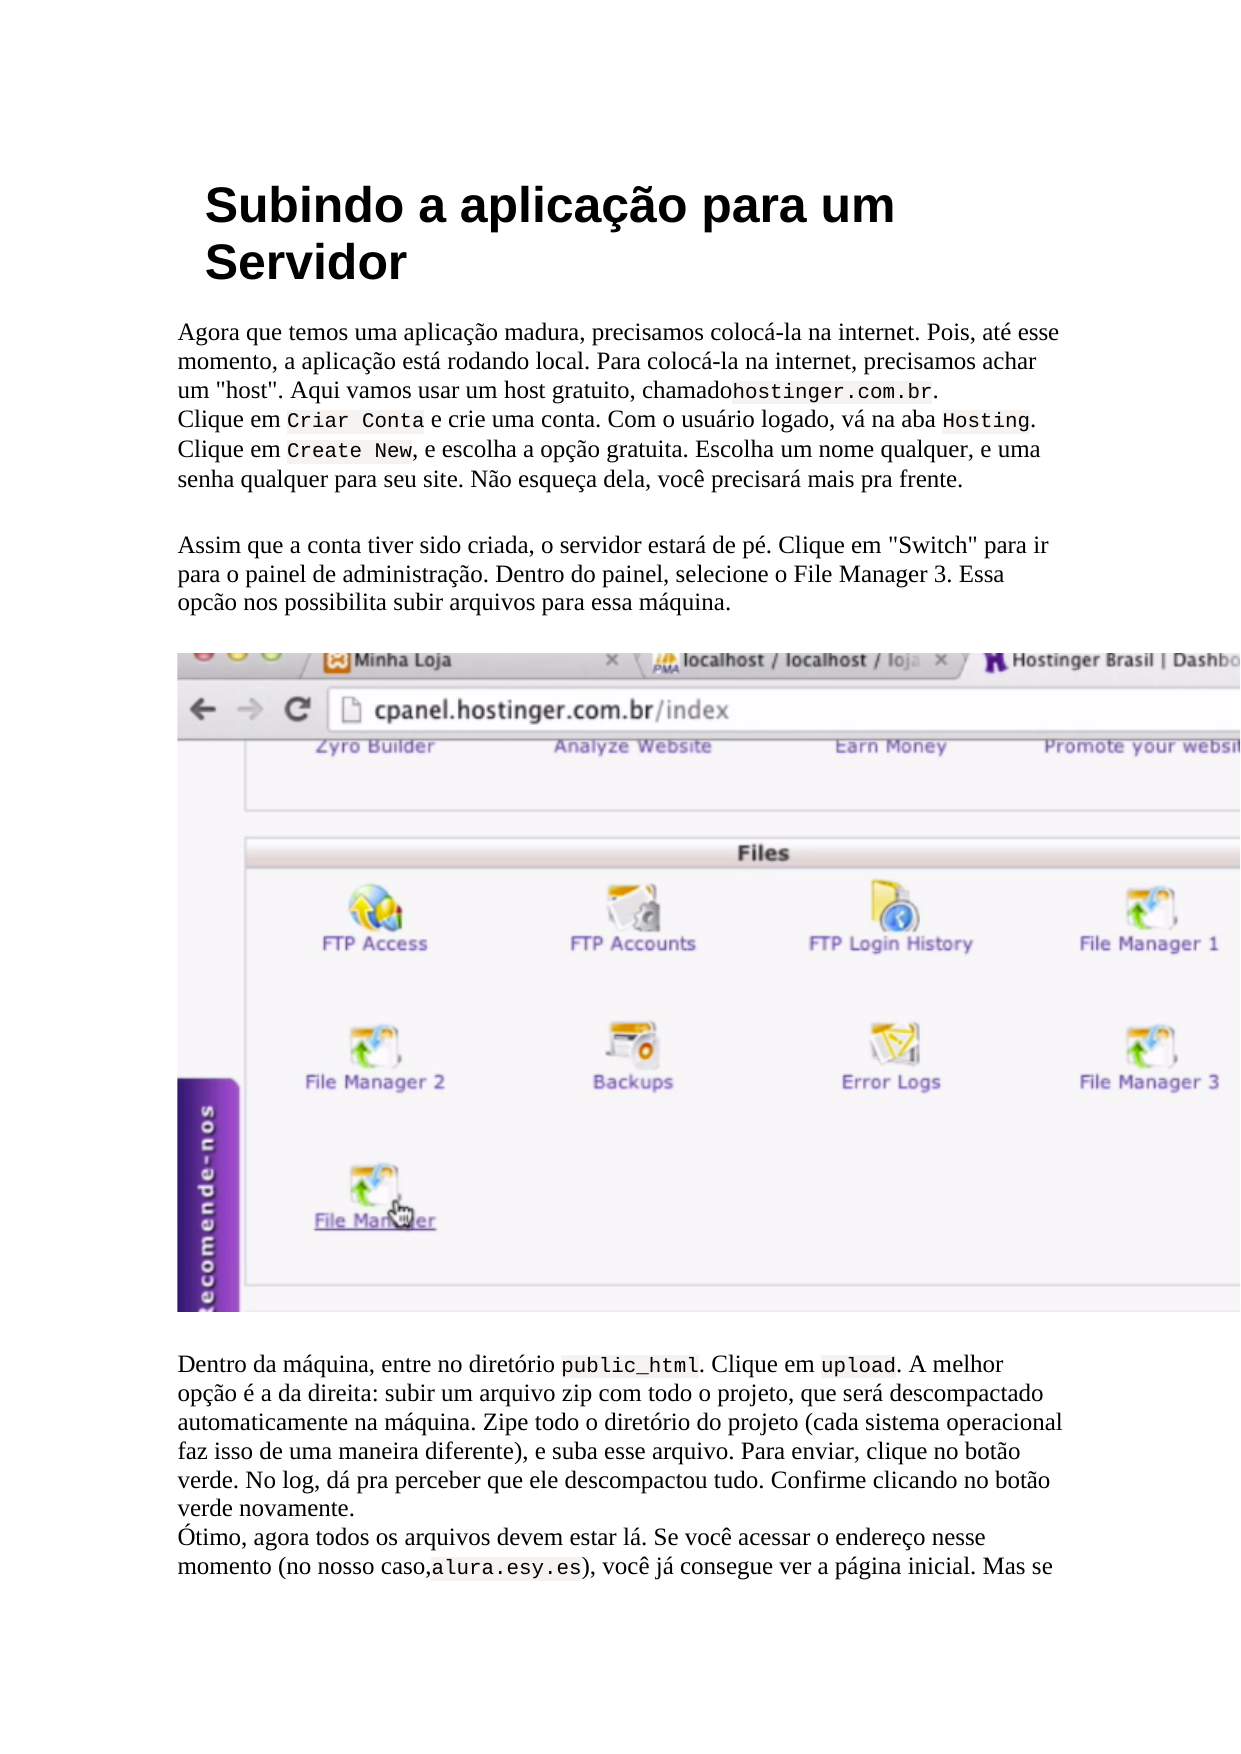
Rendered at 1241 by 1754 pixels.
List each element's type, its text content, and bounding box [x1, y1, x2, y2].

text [177, 1522, 1063, 1581]
picture [177, 653, 1241, 1312]
text Dentro da máquina, entre no diretório public_html. Clique em upload. A melhor opção é a da direita: subir um arquivo zip com todo o projeto, que será descompactado automaticamente na máquina. Zipe todo o diretório do projeto (cada sistema operacional faz isso de uma maneira diferente), e suba esse arquivo. Para enviar, clique no botão verde. No log, dá pra perceber que ele descompactou tudo. Confirme clicando no botão verde novamente. [177, 1349, 1063, 1522]
text Clique em Criar Conta e crie uma conta. Com o usuário logado, vá na aba Hosting. Clique em Create New, e escolha a opção gratuita. Escolha um nome qualquer, e uma senha qualquer para seu site. Não esqueça dela, você precisará mais pra frente. [177, 404, 1063, 492]
text Agora que temos uma aplicação madura, precisamos colocá-la na internet. Pois, até esse momento, a aplicação está rodando local. Para colocá-la na internet, precisamos achar um "host". Aqui vamos usar um host gratuito, chamadohostinger.com.br. [177, 317, 1063, 404]
text Subindo a aplicação para um Servidor [204, 175, 1036, 290]
text Assim que a conta tiver sido criada, o servidor estará de pé. Clique em "Switch" para ir para o painel de administração. Dentro do painel, selecione o File Manager 3. Essa opcão nos possibilita subir arquivos para essa máquina. [177, 530, 1063, 616]
